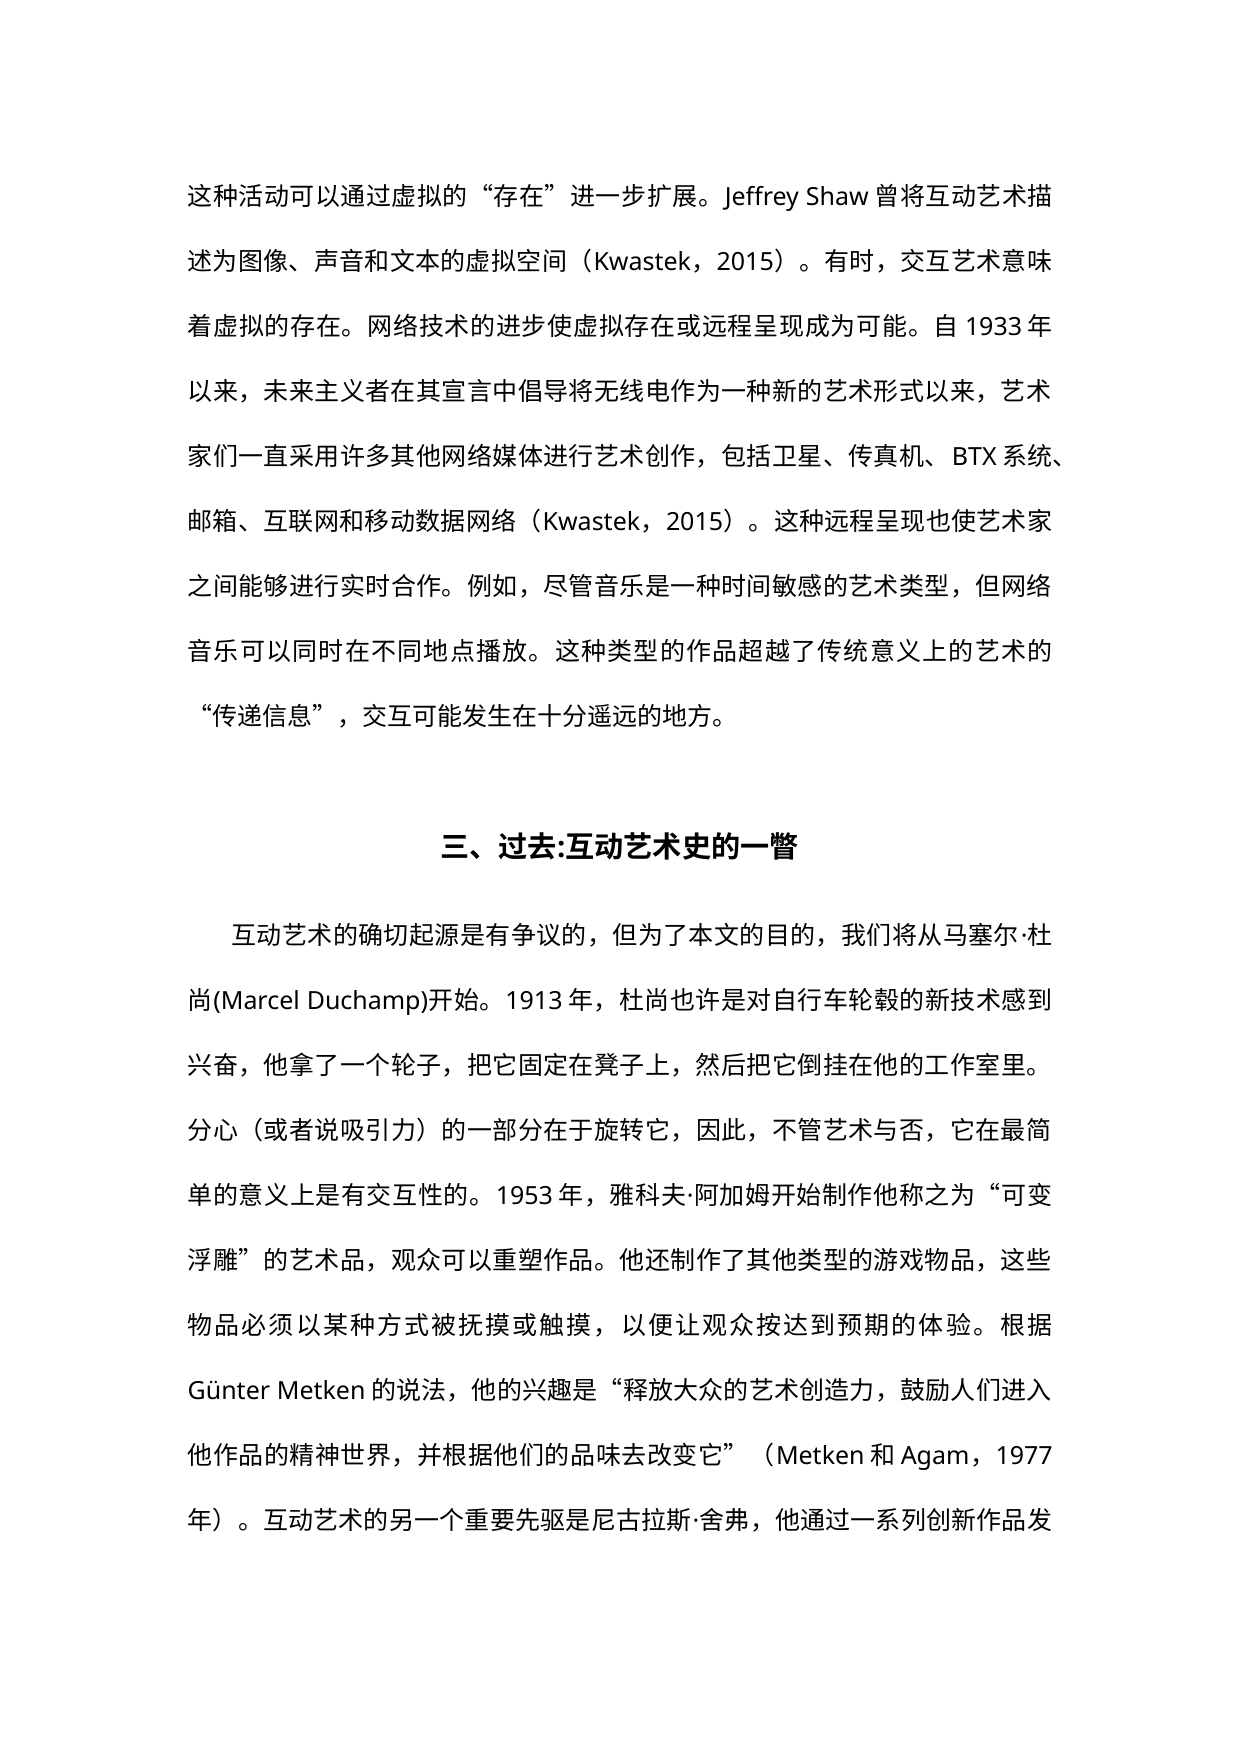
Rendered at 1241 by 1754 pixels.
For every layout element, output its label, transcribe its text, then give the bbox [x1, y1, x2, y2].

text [187, 901, 1053, 1551]
subtitle 三、过去:互动艺术史的一瞥 [186, 812, 1053, 877]
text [187, 162, 1053, 747]
